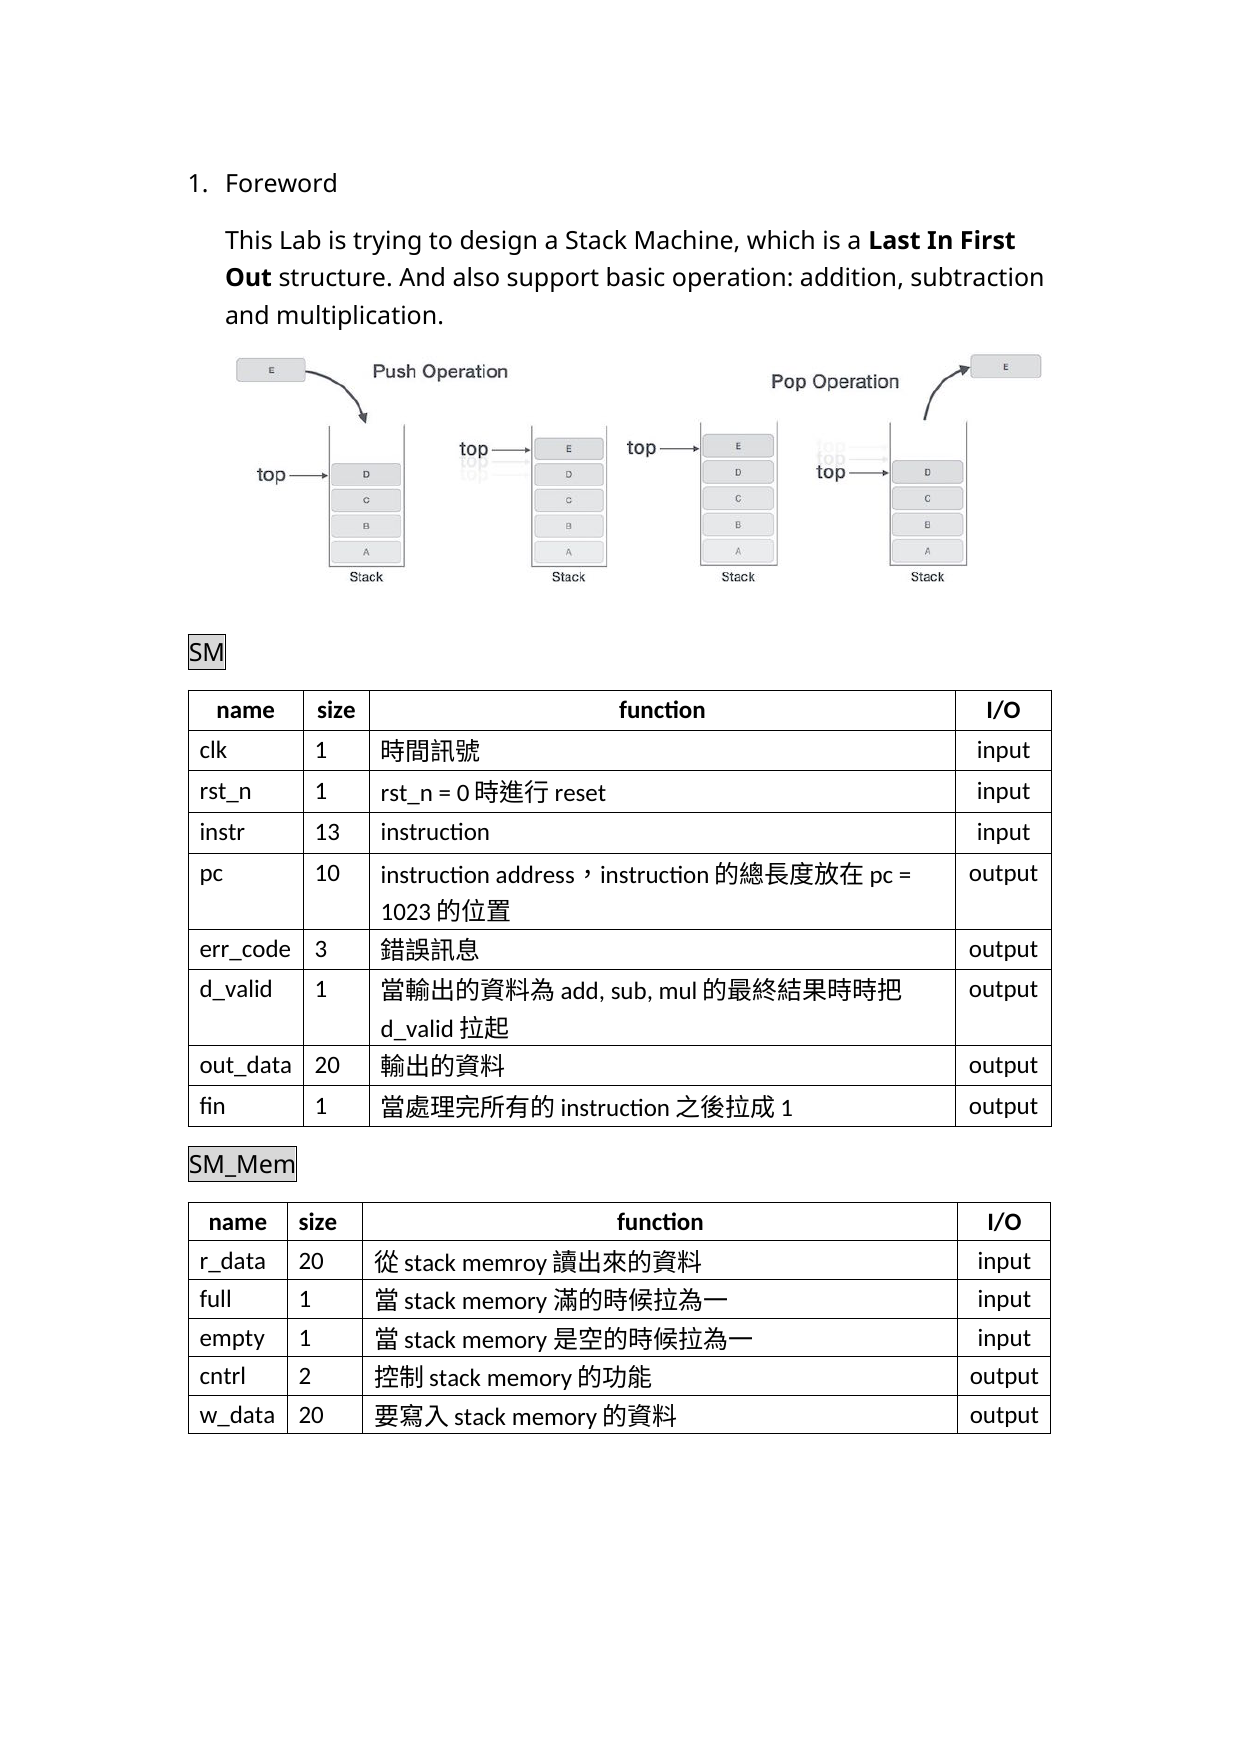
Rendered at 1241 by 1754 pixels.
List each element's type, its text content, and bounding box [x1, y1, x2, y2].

table_cell rst_n [189, 771, 303, 812]
table_header I/O [956, 691, 1051, 730]
table_cell out_data [189, 1046, 303, 1085]
table_cell fin [189, 1086, 303, 1126]
table_cell rst_n = 0時進行reset [370, 771, 955, 812]
table_cell 1 [304, 1086, 369, 1126]
table_header name [189, 1203, 287, 1240]
table_cell 輸出的資料 [370, 1046, 955, 1085]
table_cell full [189, 1280, 287, 1317]
table_cell pc [189, 854, 303, 928]
table_cell 當stack memory 是空的時候拉為一 [363, 1319, 957, 1356]
table_cell 控制stack memory的功能 [363, 1357, 957, 1394]
table_cell cntrl [189, 1357, 287, 1394]
list Foreword [187, 164, 1053, 202]
table_cell output [956, 970, 1051, 1045]
table_cell output [956, 1046, 1051, 1085]
table_cell 3 [304, 930, 369, 969]
table_cell clk [189, 731, 303, 770]
table_header size [304, 691, 369, 730]
text This Lab is trying to design a Stack Machine, which is a Last In First Out structure. And also support basic operation: addition, subtraction and multiplication. [225, 221, 1053, 333]
table_cell input [956, 771, 1051, 812]
table_cell output [956, 1086, 1051, 1126]
table_cell input [958, 1280, 1050, 1317]
table_cell 1 [304, 771, 369, 812]
table_cell 20 [288, 1396, 362, 1433]
text SM [187, 633, 1053, 671]
table_cell err_code [189, 930, 303, 969]
table_header size [288, 1203, 362, 1240]
table_cell 錯誤訊息 [370, 930, 955, 969]
table_cell input [958, 1319, 1050, 1356]
table_cell 要寫入stack memory的資料 [363, 1396, 957, 1433]
table_cell 當stack memory 滿的時候拉為一 [363, 1280, 957, 1317]
table_cell input [956, 813, 1051, 852]
picture [626, 352, 1043, 586]
table_cell d_valid [189, 970, 303, 1045]
table_cell input [956, 731, 1051, 770]
table_cell 當輸出的資料為add, sub, mul的最終結果時時把d_valid拉起 [370, 970, 955, 1045]
table_cell output [958, 1396, 1050, 1433]
table_cell w_data [189, 1396, 287, 1433]
table_cell 1 [304, 731, 369, 770]
table_cell 10 [304, 854, 369, 928]
table_cell 1 [304, 970, 369, 1045]
table_cell output [956, 854, 1051, 928]
table_cell 20 [304, 1046, 369, 1085]
table_cell input [958, 1241, 1050, 1279]
text SM_Mem [189, 1146, 1053, 1183]
picture [235, 356, 608, 586]
table_cell instruction [370, 813, 955, 852]
table_cell output [958, 1357, 1050, 1394]
table_header I/O [958, 1203, 1050, 1240]
table_cell 2 [288, 1357, 362, 1394]
table_header function [370, 691, 955, 730]
table_header function [363, 1203, 957, 1240]
table_cell output [956, 930, 1051, 969]
table_cell 20 [288, 1241, 362, 1279]
table_cell instruction address，instruction的總長度放在pc = 1023的位置 [370, 854, 955, 928]
table_cell 1 [288, 1280, 362, 1317]
table_cell 當處理完所有的instruction之後拉成1 [370, 1086, 955, 1126]
table_cell 從stack memroy讀出來的資料 [363, 1241, 957, 1279]
table_cell r_data [189, 1241, 287, 1279]
table_cell 13 [304, 813, 369, 852]
table_header name [189, 691, 303, 730]
table_cell 1 [288, 1319, 362, 1356]
table_cell 時間訊號 [370, 731, 955, 770]
table_cell instr [189, 813, 303, 852]
table_cell empty [189, 1319, 287, 1356]
